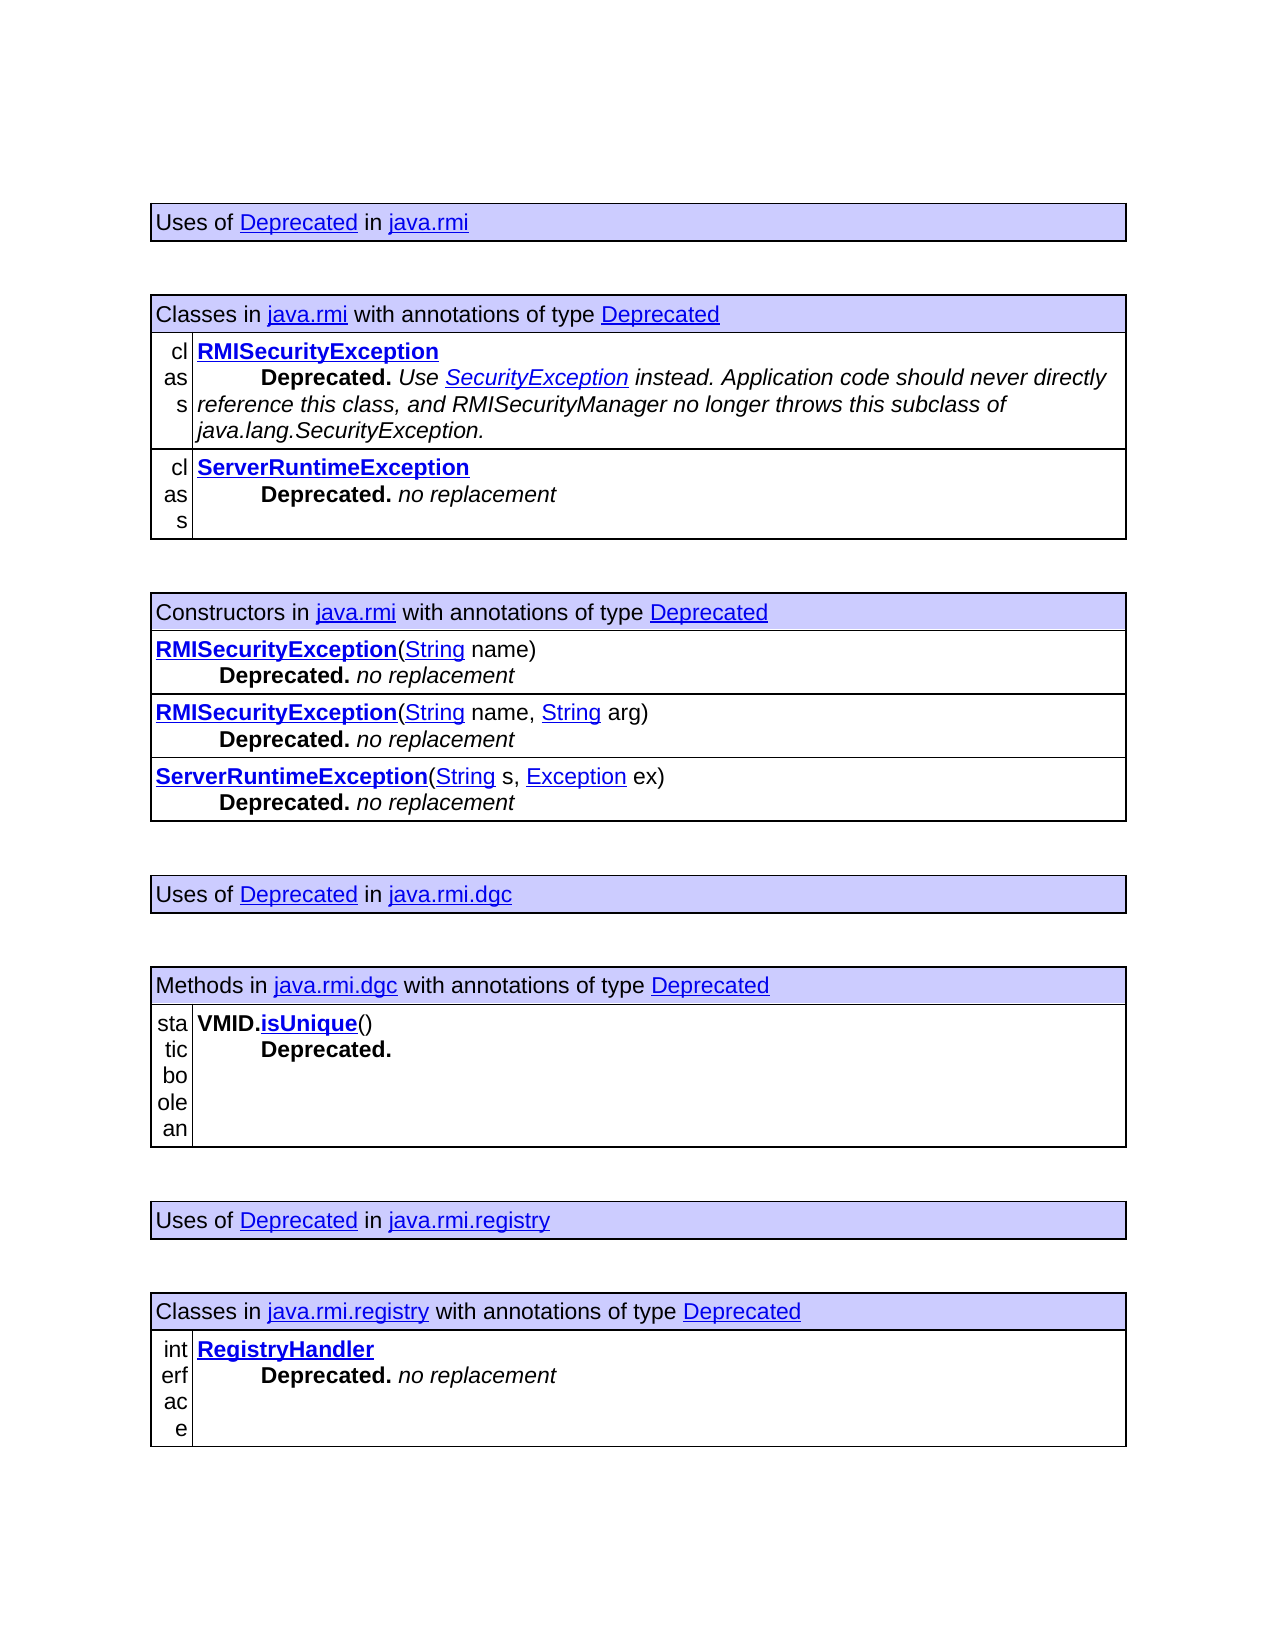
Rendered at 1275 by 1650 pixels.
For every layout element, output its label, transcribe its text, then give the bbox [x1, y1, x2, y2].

table_cell RMISecurityException(String name) Deprecated. no replacement [152, 631, 1125, 693]
table_cell RegistryHandler Deprecated. no replacement [193, 1331, 1125, 1446]
table_cell ServerRuntimeException(String s, Exception ex) Deprecated. no replacement [152, 758, 1125, 820]
table_cell class [152, 333, 192, 448]
table_header Uses of Deprecated in java.rmi.registry [152, 1202, 1125, 1238]
table_header Constructors in java.rmi with annotations of type Deprecated [152, 594, 1125, 629]
table_cell interface [152, 1331, 192, 1446]
table_header Methods in java.rmi.dgc with annotations of type Deprecated [152, 968, 1125, 1003]
table_cell ServerRuntimeException Deprecated. no replacement [193, 450, 1125, 538]
table_header Classes in java.rmi.registry with annotations of type Deprecated [152, 1294, 1125, 1329]
table_cell RMISecurityException(String name, String arg) Deprecated. no replacement [152, 695, 1125, 757]
table_cell RMISecurityException Deprecated. Use SecurityException instead. Application code should never directly reference this class, and RMISecurityManager no longer throws this subclass of java.lang.SecurityException. [193, 333, 1125, 448]
table_header Classes in java.rmi with annotations of type Deprecated [152, 296, 1125, 332]
table_cell class [152, 450, 192, 538]
table_cell VMID.isUnique() Deprecated. [193, 1005, 1125, 1146]
table_header Uses of Deprecated in java.rmi [152, 204, 1125, 240]
table_cell static boolean [152, 1005, 192, 1146]
table_header Uses of Deprecated in java.rmi.dgc [152, 876, 1125, 912]
